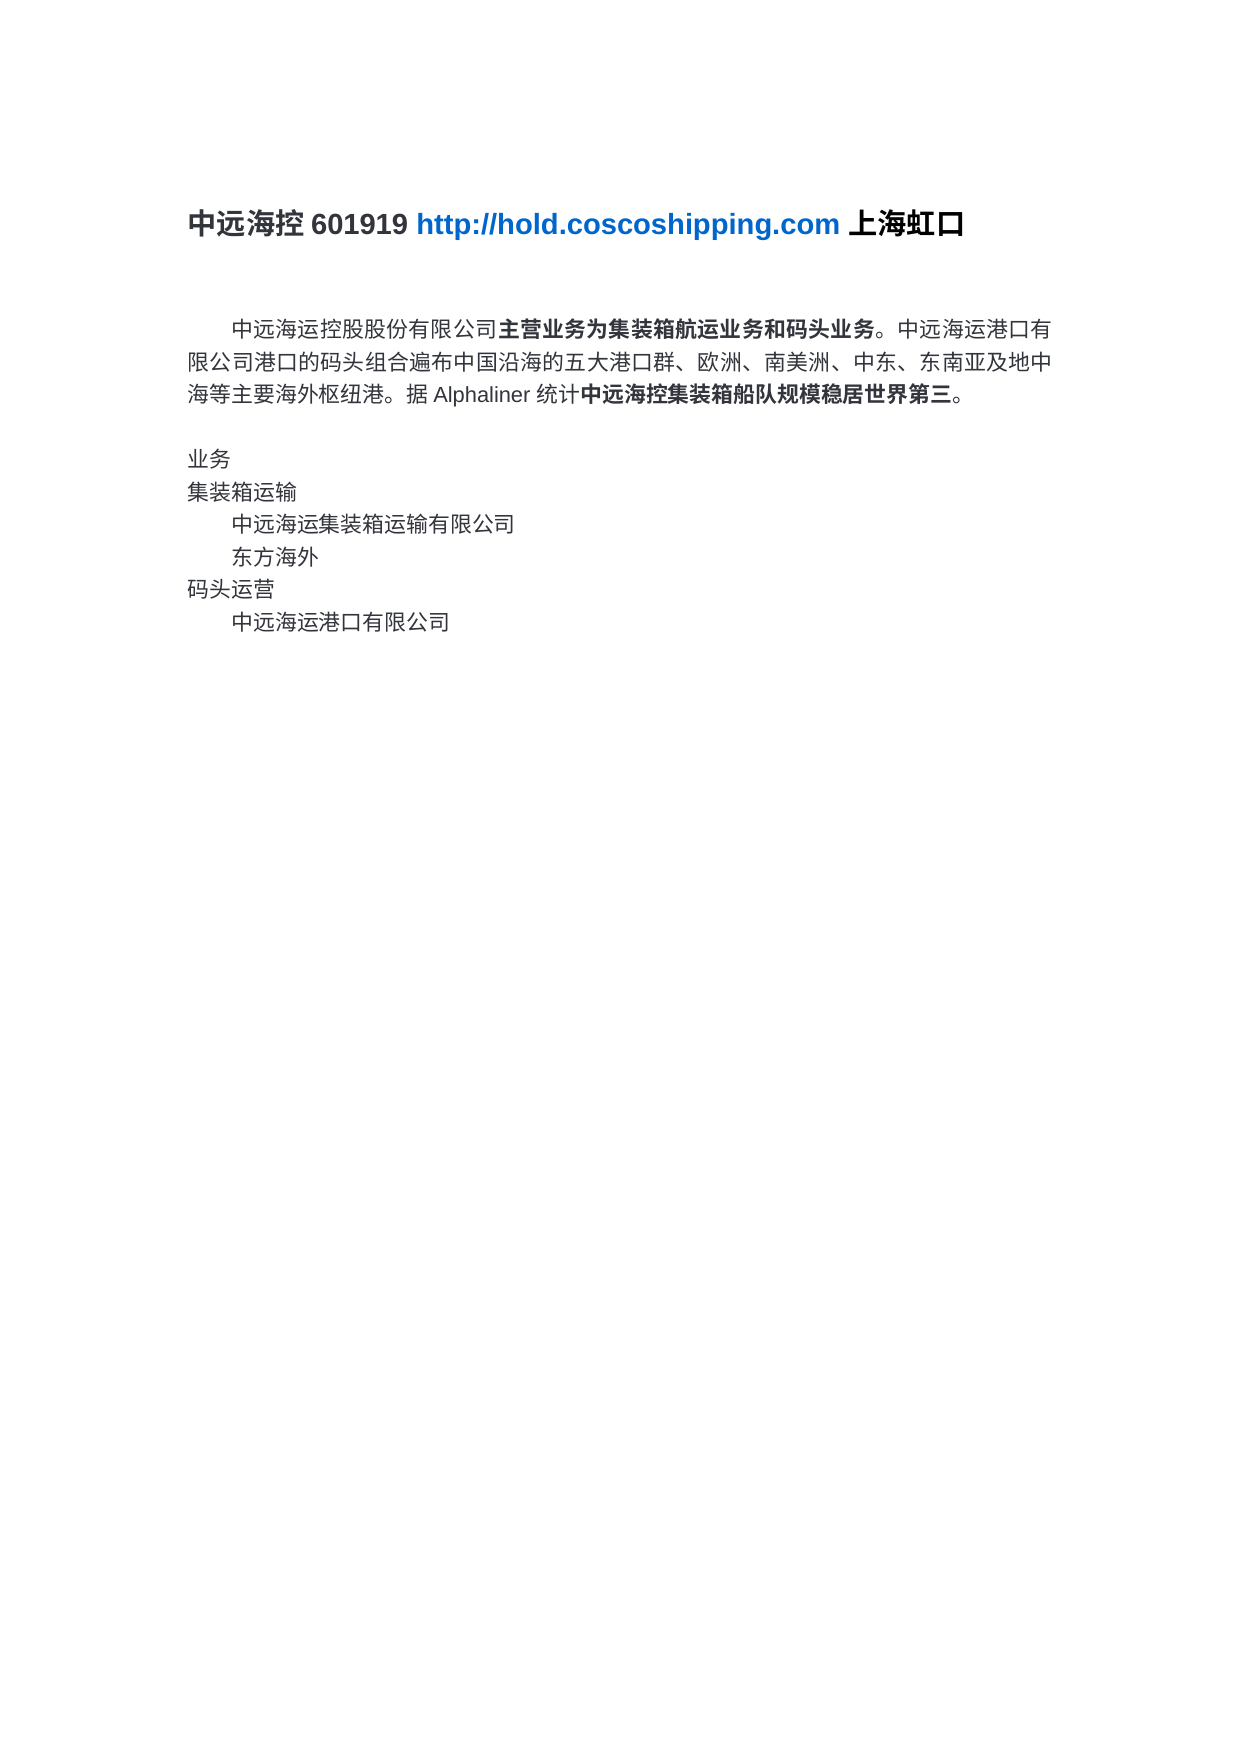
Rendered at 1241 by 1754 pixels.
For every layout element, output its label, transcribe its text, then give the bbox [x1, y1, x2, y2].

text 中远海运集装箱运输有限公司 [187, 507, 1053, 539]
text 东方海外 [187, 539, 1053, 572]
text 业务 [187, 442, 1053, 474]
text 集装箱运输 [187, 474, 1053, 507]
text 中远海运控股股份有限公司主营业务为集装箱航运业务和码头业务。中远海运港口有限公司港口的码头组合遍布中国沿海的五大港口群、欧洲、南美洲、中东、东南亚及地中海等主要海外枢纽港。据 Alphaliner 统计中远海控集装箱船队规模稳居世界第三。 [187, 312, 1053, 409]
text 码头运营 [187, 572, 1053, 604]
subtitle 中远海控 601919 http://hold.coscoshipping.com 上海虹口 [187, 189, 1053, 254]
text 中远海运港口有限公司 [187, 604, 1053, 637]
